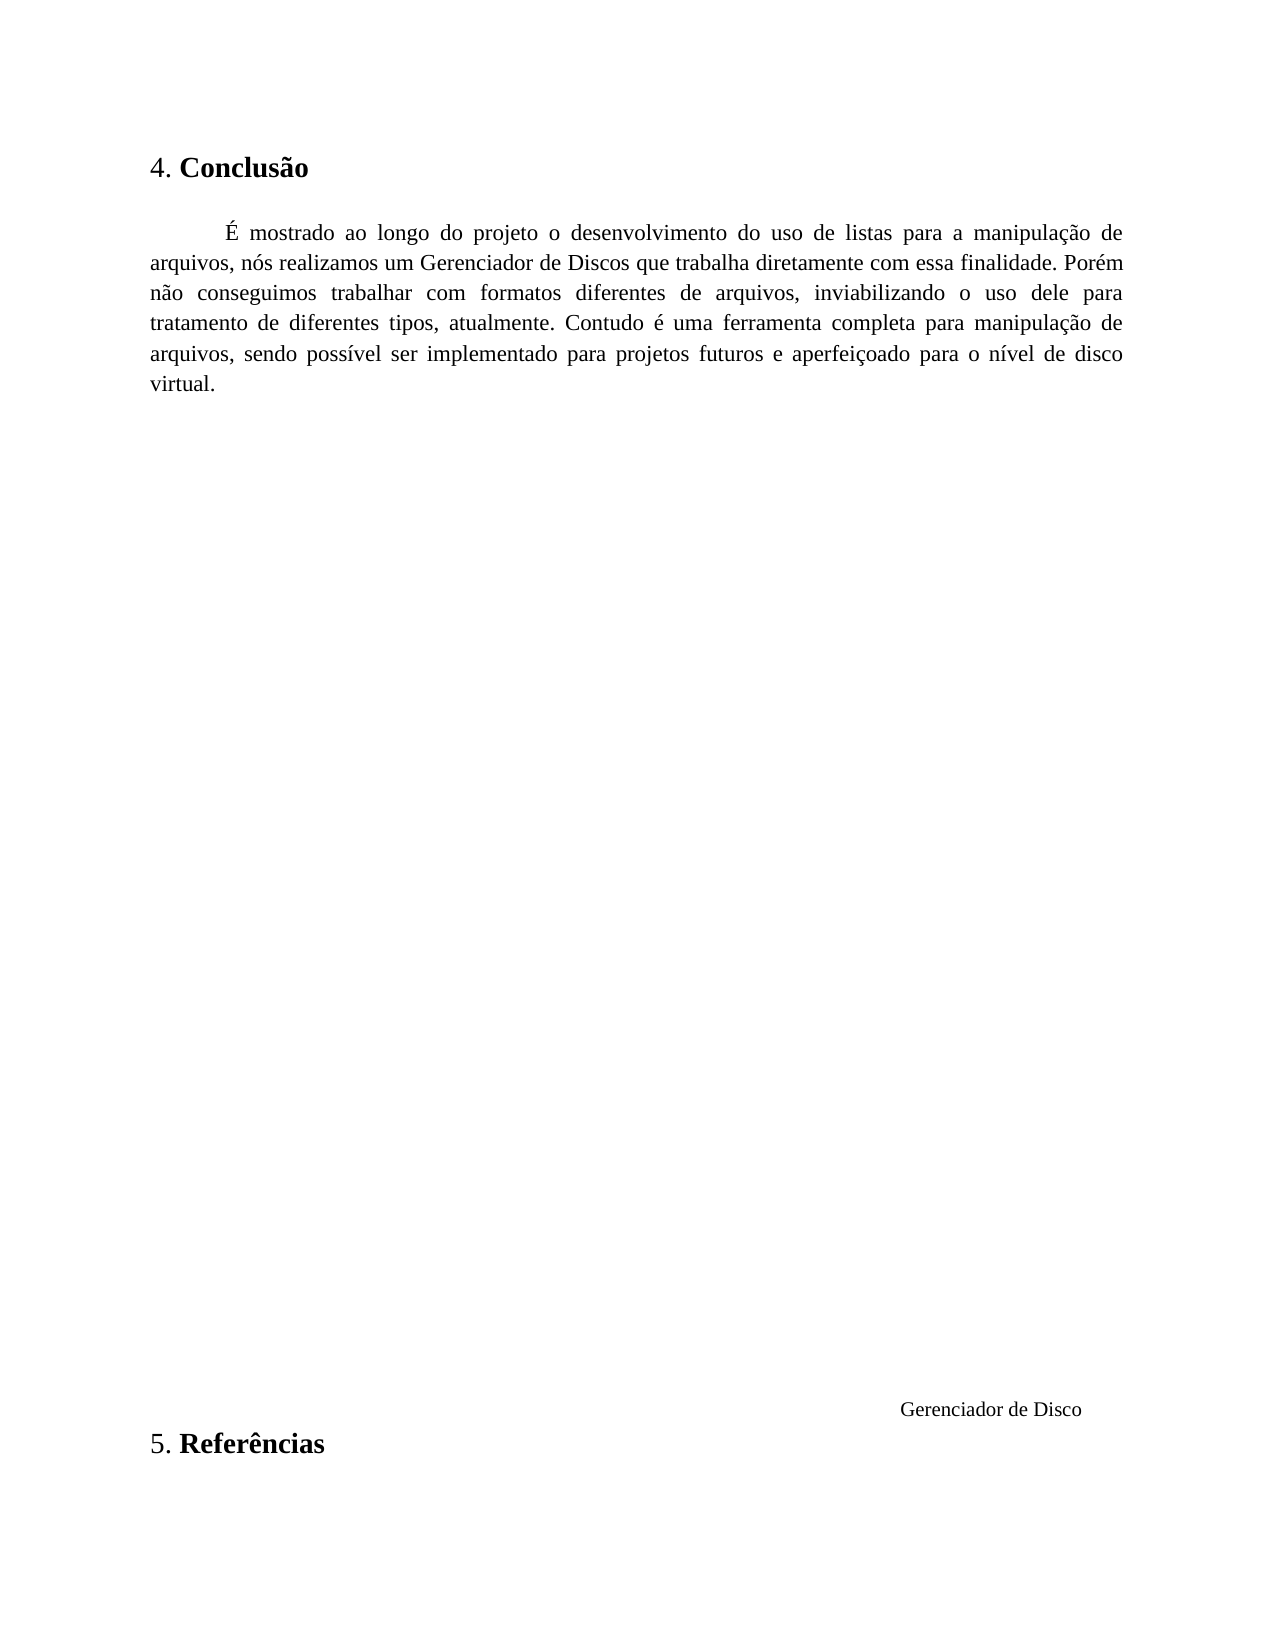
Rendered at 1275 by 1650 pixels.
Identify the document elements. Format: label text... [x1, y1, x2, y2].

text Gerenciador de Disco [150, 1397, 1125, 1421]
text 4. Conclusão [150, 150, 1125, 183]
text 5. Referências [150, 1426, 1125, 1459]
text É mostrado ao longo do projeto o desenvolvimento do uso de listas para a manipulação de arquivos, nós realizamos um Gerenciador de Discos que trabalha diretamente com essa finalidade. Porém não conseguimos trabalhar com formatos diferentes de arquivos, inviabilizando o uso dele para tratamento de diferentes tipos, atualmente. Contudo é uma ferramenta completa para manipulação de arquivos, sendo possível ser implementado para projetos futuros e aperfeiçoado para o nível de disco virtual. [150, 219, 1125, 396]
